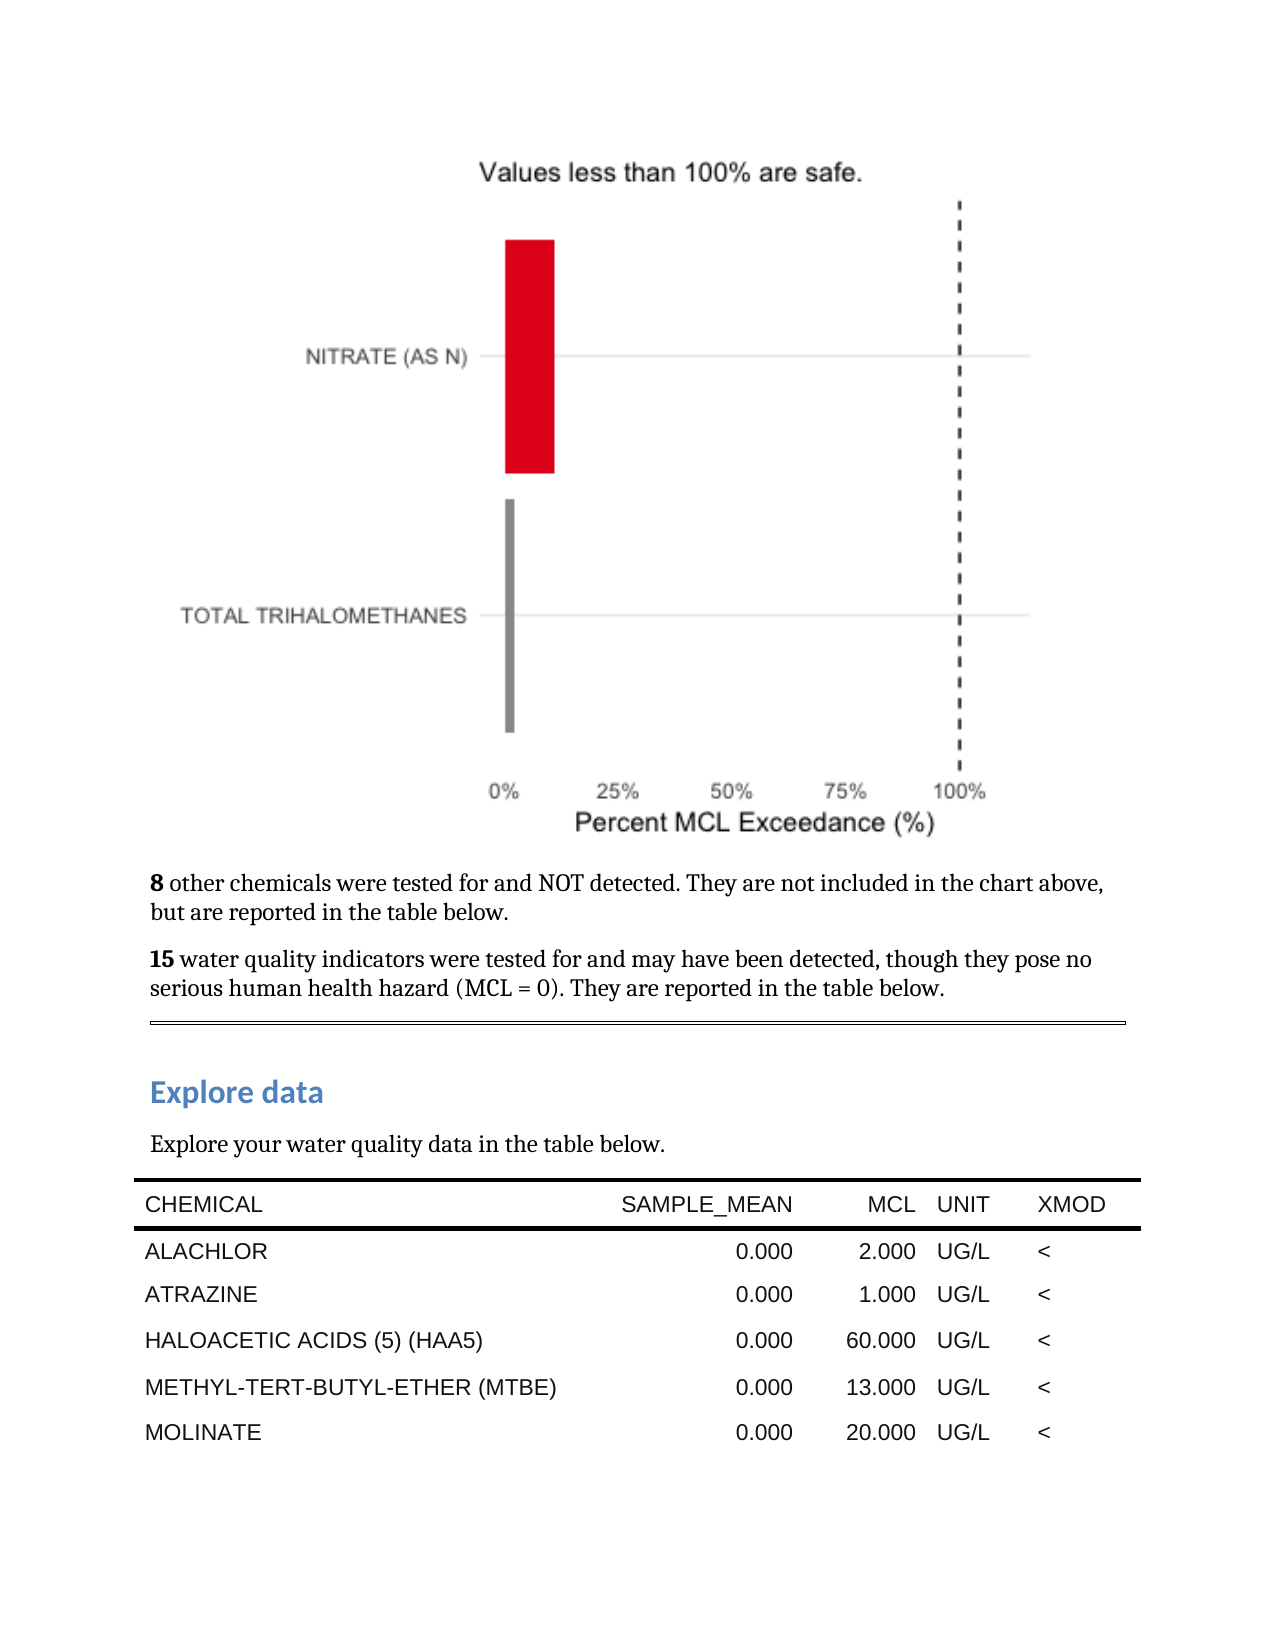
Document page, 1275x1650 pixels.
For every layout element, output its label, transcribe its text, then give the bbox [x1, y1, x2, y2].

table_cell UG/L [926, 1231, 1027, 1272]
table_cell UG/L [926, 1410, 1027, 1455]
table_cell UG/L [926, 1317, 1027, 1363]
text Explore your water quality data in the table below. [150, 1130, 1125, 1159]
table_header MCL [803, 1182, 926, 1226]
text 15 water quality indicators were tested for and may have been detected, though they pose no serious human health hazard (MCL = 0). They are reported in the table below. [150, 945, 1125, 1002]
table_cell ATRAZINE [134, 1272, 591, 1317]
table_cell < [1027, 1317, 1141, 1363]
table_cell METHYL-TERT-BUTYL-ETHER (MTBE) [134, 1363, 591, 1410]
table_cell < [1027, 1410, 1141, 1455]
table_cell < [1027, 1363, 1141, 1410]
table_cell 13.000 [803, 1363, 926, 1410]
table_cell HALOACETIC ACIDS (5) (HAA5) [134, 1317, 591, 1363]
table_cell ALACHLOR [134, 1231, 591, 1272]
table_cell 1.000 [803, 1272, 926, 1317]
text 8 other chemicals were tested for and NOT detected. They are not included in the chart above, but are reported in the table below. [150, 869, 1125, 926]
table_cell < [1027, 1231, 1141, 1272]
table_cell UG/L [926, 1363, 1027, 1410]
table_cell 0.000 [591, 1363, 803, 1410]
table_header CHEMICAL [134, 1182, 591, 1226]
table_cell 0.000 [591, 1272, 803, 1317]
picture [168, 150, 1044, 850]
table_header SAMPLE_MEAN [591, 1182, 803, 1226]
table_cell 2.000 [803, 1231, 926, 1272]
table_header UNIT [926, 1182, 1027, 1226]
table_cell 60.000 [803, 1317, 926, 1363]
table_cell UG/L [926, 1272, 1027, 1317]
table_cell 0.000 [591, 1231, 803, 1272]
table_cell < [1027, 1272, 1141, 1317]
table_cell 0.000 [591, 1410, 803, 1455]
table_cell 20.000 [803, 1410, 926, 1455]
table_header XMOD [1027, 1182, 1141, 1226]
table_cell 0.000 [591, 1317, 803, 1363]
table_cell MOLINATE [134, 1410, 591, 1455]
subtitle Explore data [150, 1071, 1125, 1112]
